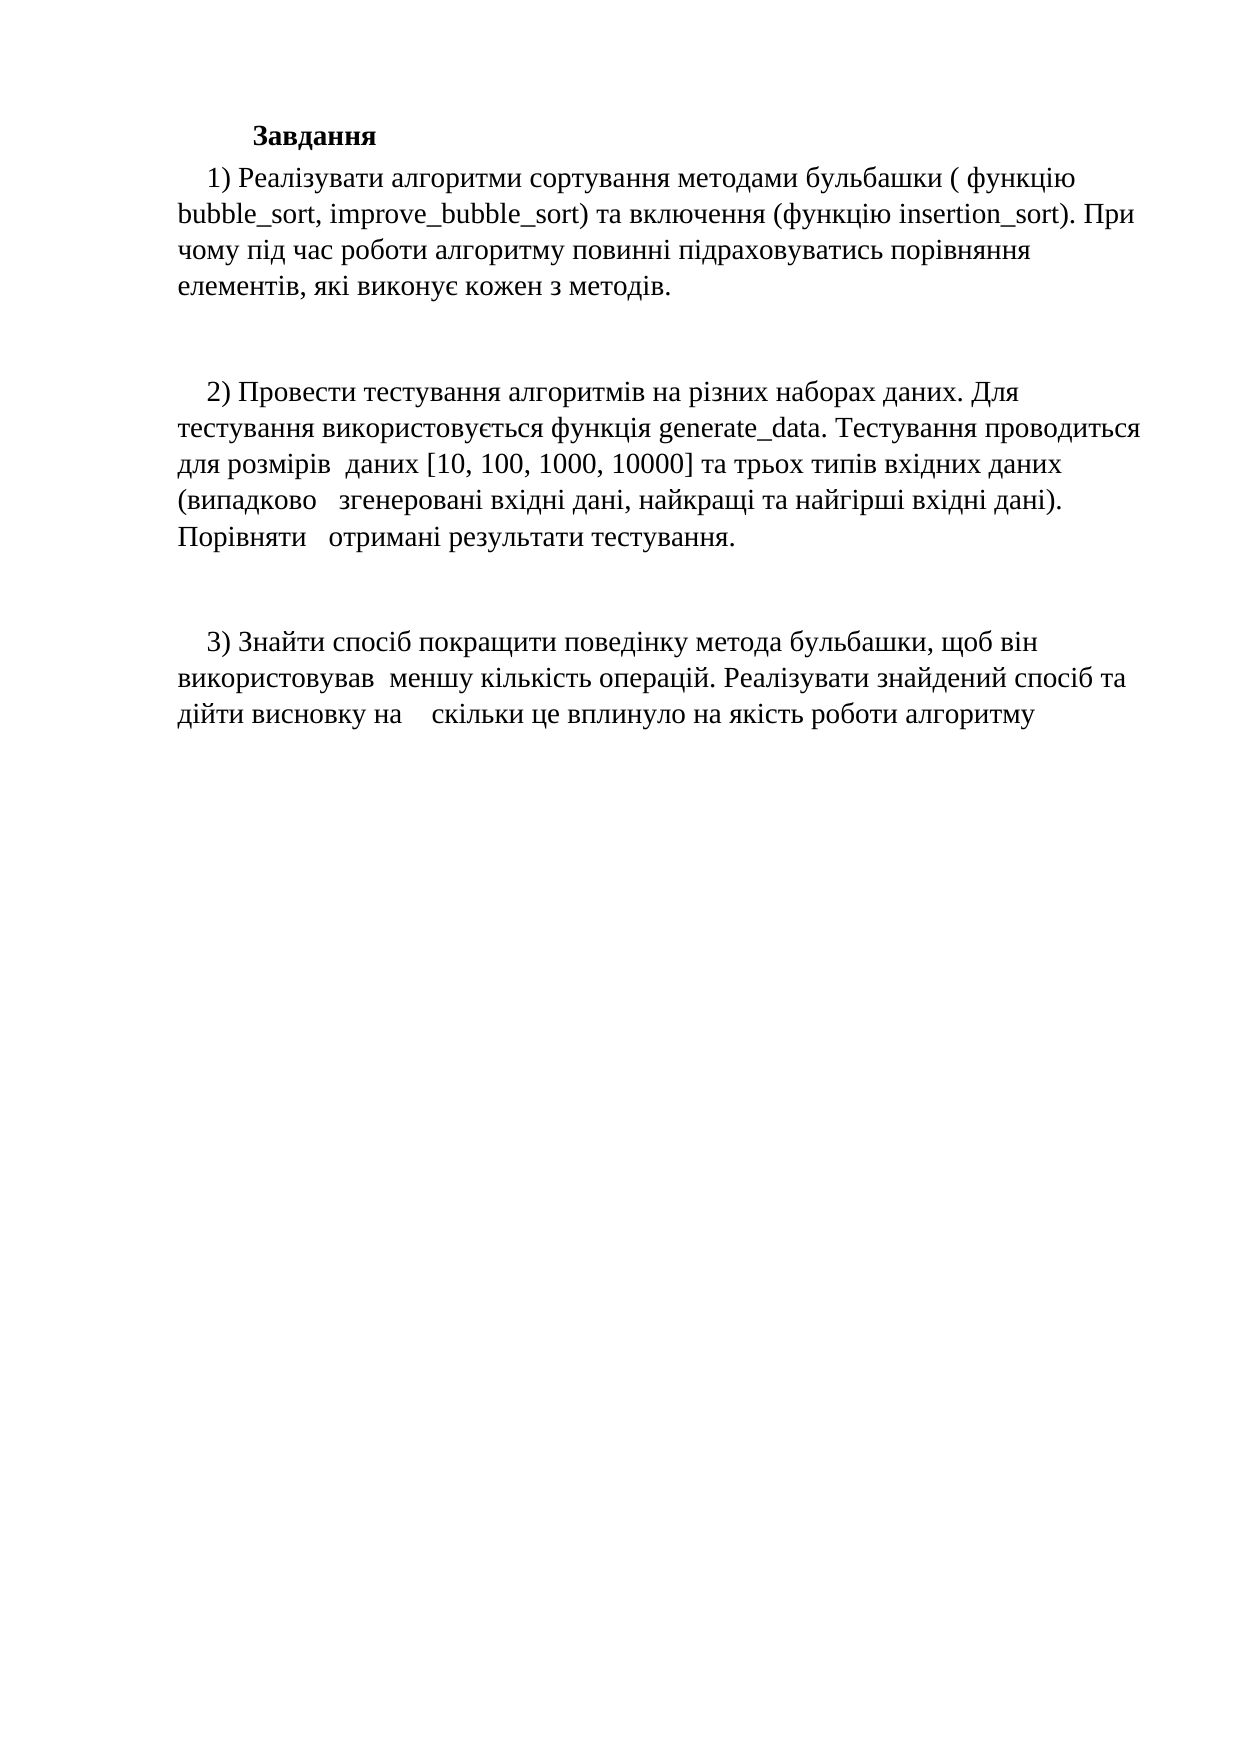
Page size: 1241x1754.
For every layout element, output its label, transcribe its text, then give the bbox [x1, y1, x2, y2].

text 2) Провести тестування алгоритмів на різних наборах даних. Для тестування використовується функція generate_data. Тестування проводиться для розмірів даних [10, 100, 1000, 10000] та трьох типів вхідних даних (випадково згенеровані вхідні дані, найкращі та найгірші вхідні дані). Порівняти отримані результати тестування. [177, 374, 1152, 552]
list Завдання [252, 118, 1152, 152]
text 3) Знайти спосіб покращити поведінку метода бульбашки, щоб він використовував меншу кількість операцій. Реалізувати знайдений спосіб та дійти висновку на скільки це вплинуло на якість роботи алгоритму [177, 624, 1152, 730]
text 1) Реалізувати алгоритми сортування методами бульбашки ( функцію bubble_sort, improve_bubble_sort) та включення (функцію insertion_sort). При чому під час роботи алгоритму повинні підраховуватись порівняння елементів, які виконує кожен з методів. [177, 160, 1152, 302]
